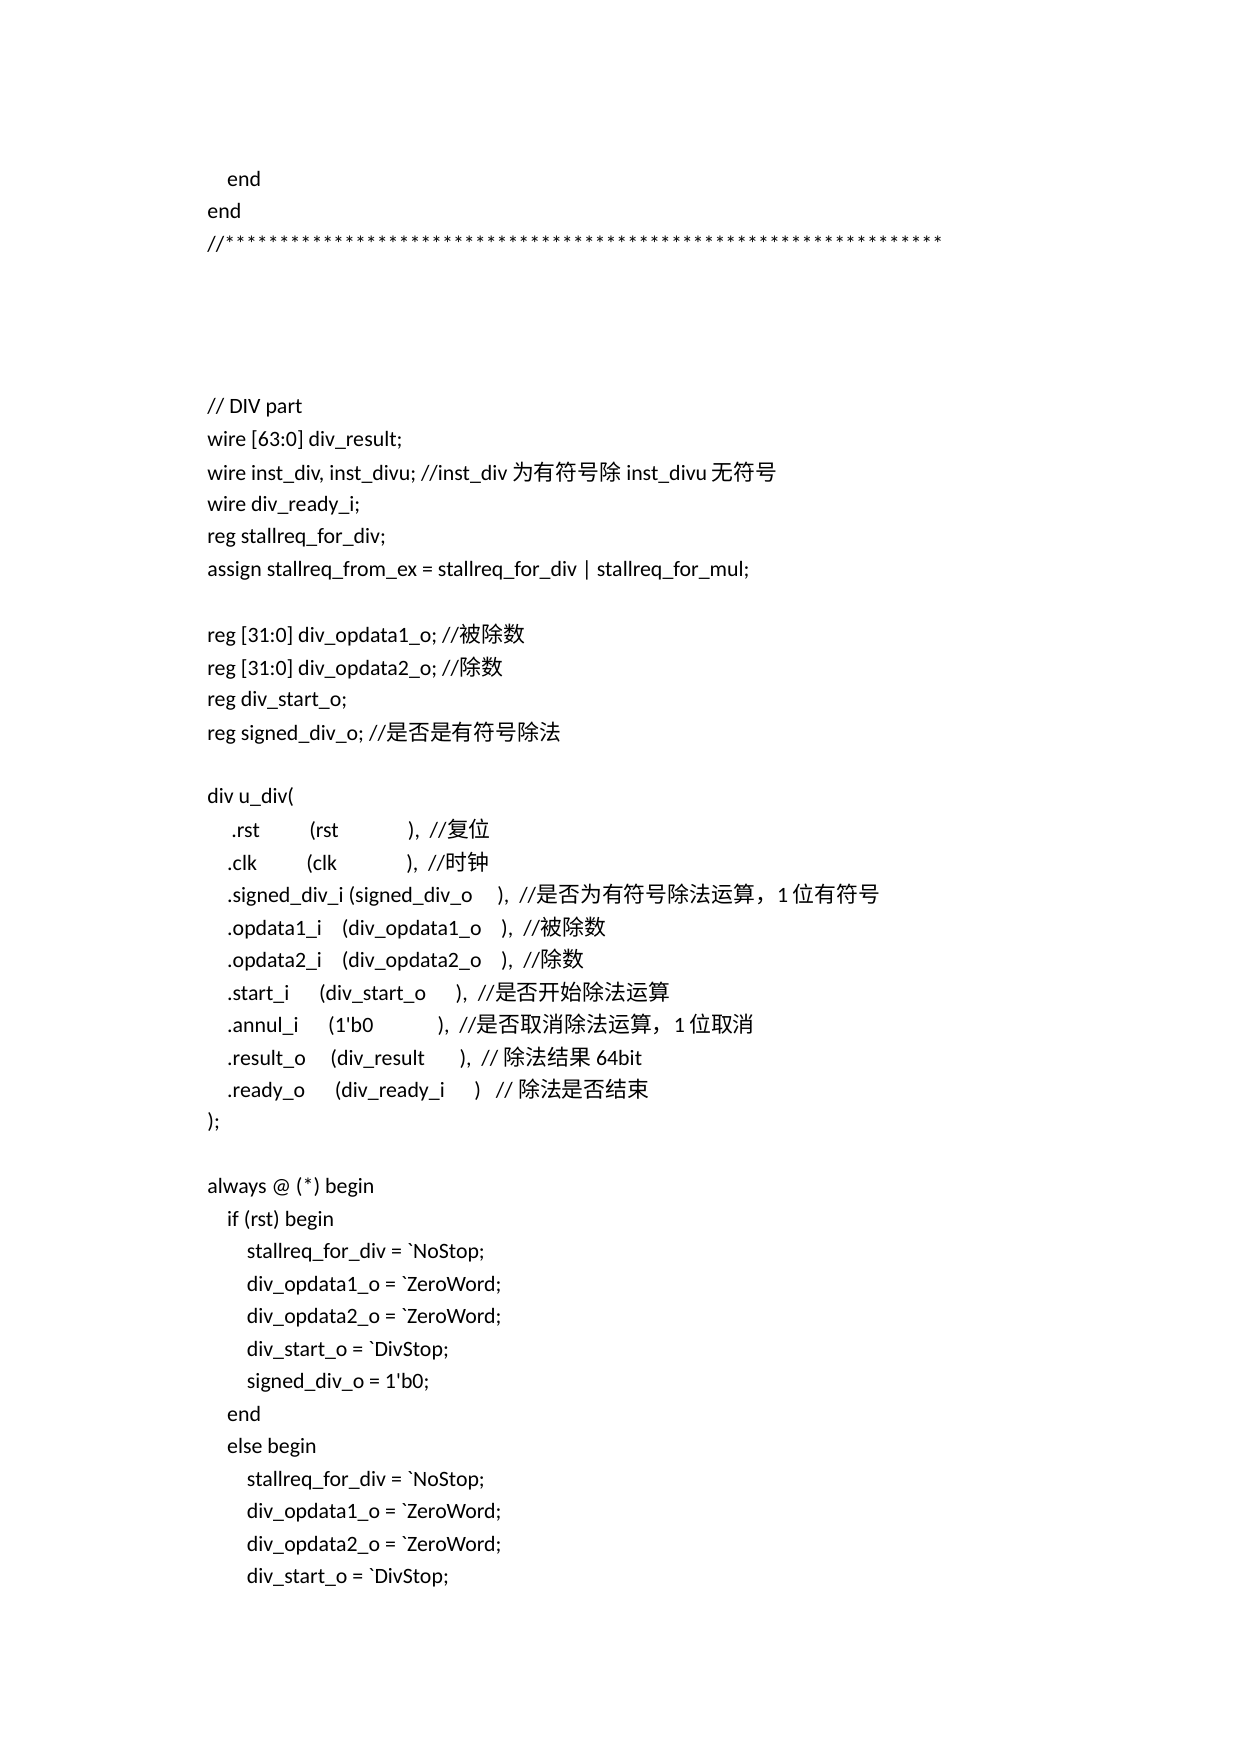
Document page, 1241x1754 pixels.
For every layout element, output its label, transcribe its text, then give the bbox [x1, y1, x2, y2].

text reg [31:0] div_opdata1_o; //被除数 [187, 617, 1053, 649]
text //****************************************************************** [187, 227, 1053, 259]
text reg signed_div_o; //是否是有符号除法 [187, 714, 1053, 747]
text stallreq_for_div = `NoStop; [187, 1234, 1053, 1267]
text div_opdata1_o = `ZeroWord; [187, 1267, 1053, 1299]
text wire inst_div, inst_divu; //inst_div为有符号除 inst_divu无符号 [187, 454, 1053, 487]
text .result_o (div_result ), // 除法结果 64bit [187, 1039, 1053, 1072]
text div_opdata1_o = `ZeroWord; [187, 1494, 1053, 1527]
text reg stallreq_for_div; [187, 519, 1053, 552]
text div_opdata2_o = `ZeroWord; [187, 1299, 1053, 1332]
text div u_div( [187, 779, 1053, 812]
text wire [63:0] div_result; [187, 422, 1053, 454]
text .clk (clk ), //时钟 [187, 844, 1053, 877]
text stallreq_for_div = `NoStop; [187, 1462, 1053, 1494]
text else begin [187, 1429, 1053, 1462]
text div_start_o = `DivStop; [187, 1332, 1053, 1364]
text if (rst) begin [187, 1202, 1053, 1234]
text signed_div_o = 1'b0; [187, 1364, 1053, 1397]
text assign stallreq_from_ex = stallreq_for_div | stallreq_for_mul; [187, 552, 1053, 584]
text .signed_div_i (signed_div_o ), //是否为有符号除法运算，1位有符号 [187, 877, 1053, 909]
text always @ (*) begin [187, 1169, 1053, 1202]
text .annul_i (1'b0 ), //是否取消除法运算，1位取消 [187, 1007, 1053, 1039]
text reg [31:0] div_opdata2_o; //除数 [187, 649, 1053, 682]
text div_start_o = `DivStop; [187, 1559, 1053, 1592]
text end [187, 1397, 1053, 1429]
text .rst (rst ), //复位 [187, 812, 1053, 844]
text .opdata2_i (div_opdata2_o ), //除数 [187, 942, 1053, 974]
text // DIV part [187, 389, 1053, 422]
text end [187, 162, 1053, 194]
text end [187, 194, 1053, 227]
text div_opdata2_o = `ZeroWord; [187, 1527, 1053, 1559]
text .ready_o (div_ready_i ) // 除法是否结束 [187, 1072, 1053, 1104]
text wire div_ready_i; [187, 487, 1053, 519]
text .opdata1_i (div_opdata1_o ), //被除数 [187, 909, 1053, 942]
text reg div_start_o; [187, 682, 1053, 714]
text ); [187, 1104, 1053, 1137]
text .start_i (div_start_o ), //是否开始除法运算 [187, 974, 1053, 1007]
